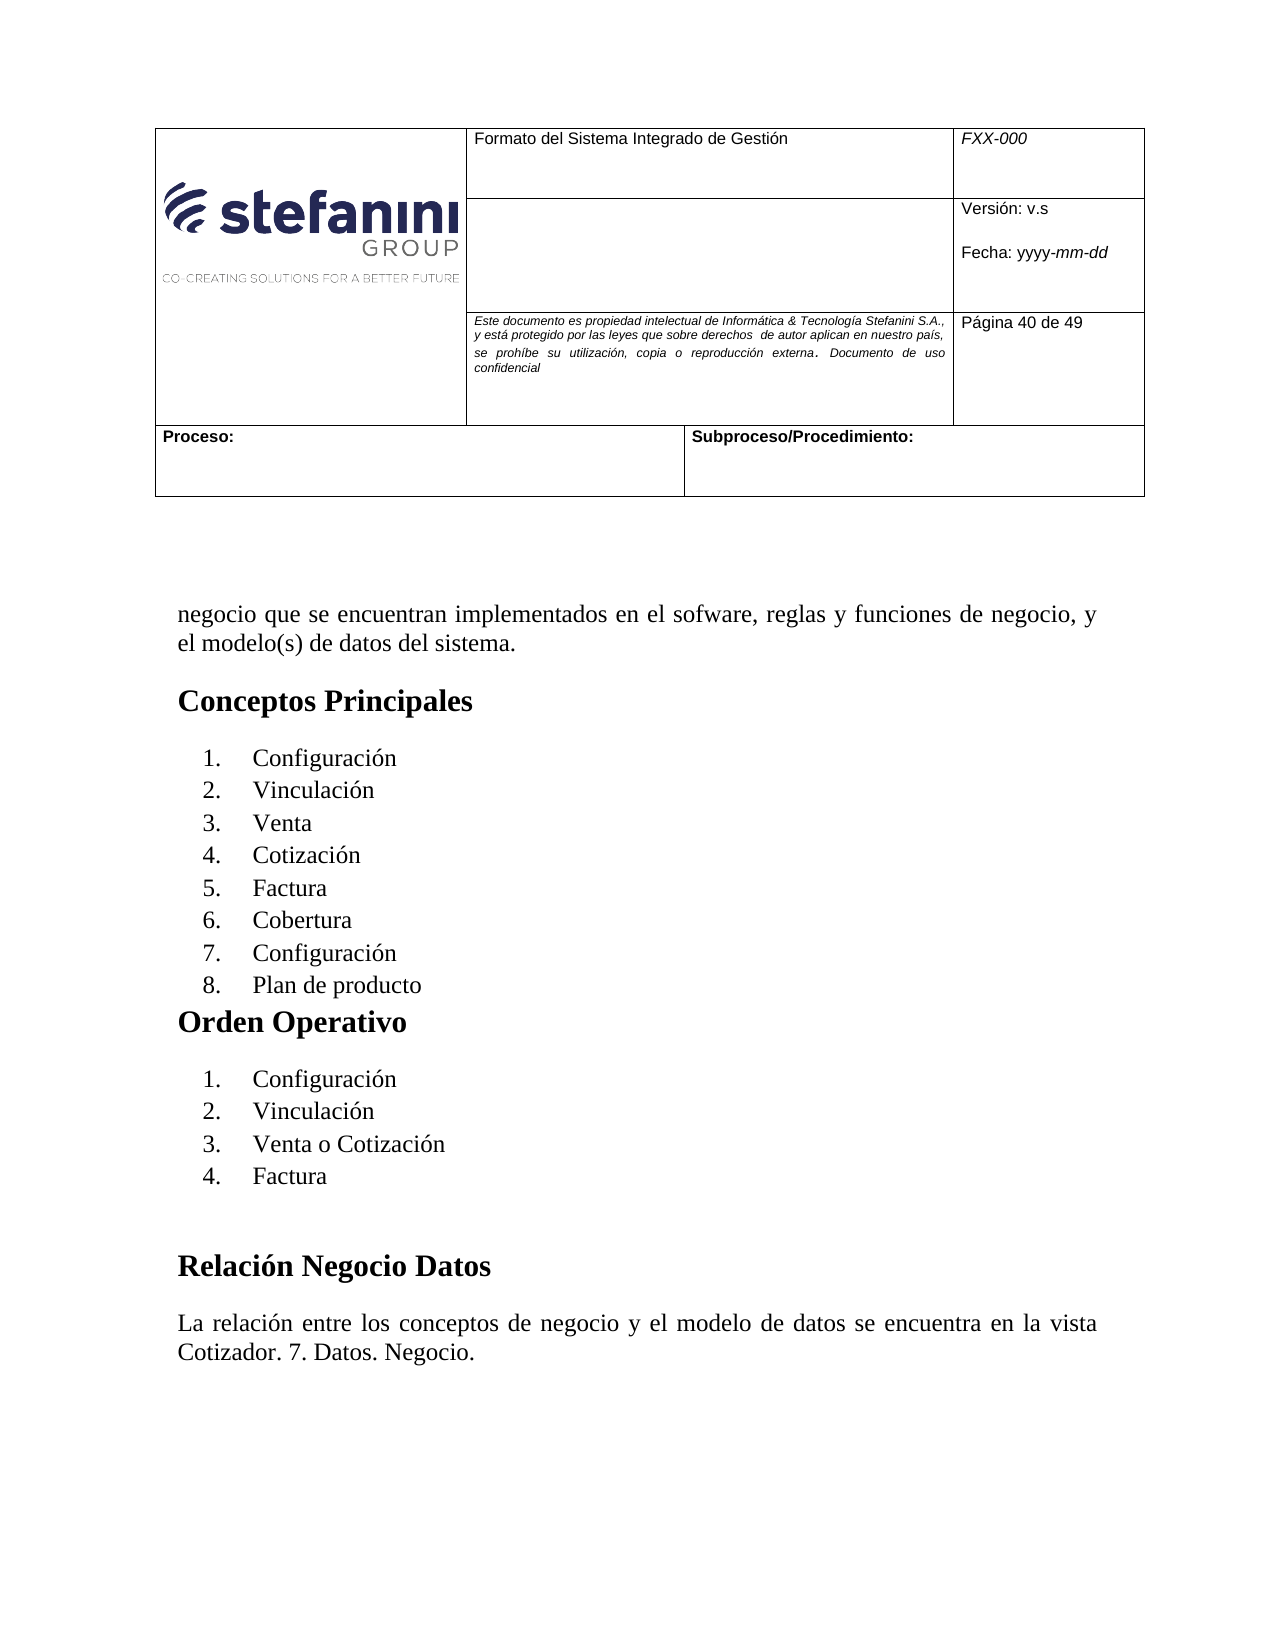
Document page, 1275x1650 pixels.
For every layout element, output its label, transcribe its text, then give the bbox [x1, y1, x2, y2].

list Cotización [202, 840, 1098, 869]
list Configuración [202, 938, 1098, 967]
list Venta o Cotización [202, 1129, 1098, 1157]
list Plan de producto [202, 970, 1098, 999]
picture [162, 182, 460, 286]
list Factura [202, 873, 1098, 902]
list Factura [202, 1161, 1098, 1190]
subtitle Relación Negocio Datos [177, 1247, 1098, 1283]
list Venta [202, 808, 1098, 837]
list Configuración [202, 1064, 1098, 1092]
list Vinculación [202, 775, 1098, 804]
subtitle Orden Operativo [177, 1003, 1098, 1039]
list Vinculación [202, 1096, 1098, 1125]
text La relación entre los conceptos de negocio y el modelo de datos se encuentra en la vista Cotizador. 7. Datos. Negocio. [177, 1308, 1098, 1366]
list Cobertura [202, 905, 1098, 934]
text Modelo de negocio (lógico) de Mi Mutual, extensible a sus demás módulos, como el Cotizador Web y demás. El modelo de negocio Mi Mutual contiene los conceptos de negocio que se encuentran implementados en el sofware, reglas y funciones de negocio, y el modelo(s) de datos del sistema. [177, 599, 1098, 657]
list Configuración [202, 743, 1098, 772]
subtitle Conceptos Principales [177, 682, 1098, 718]
